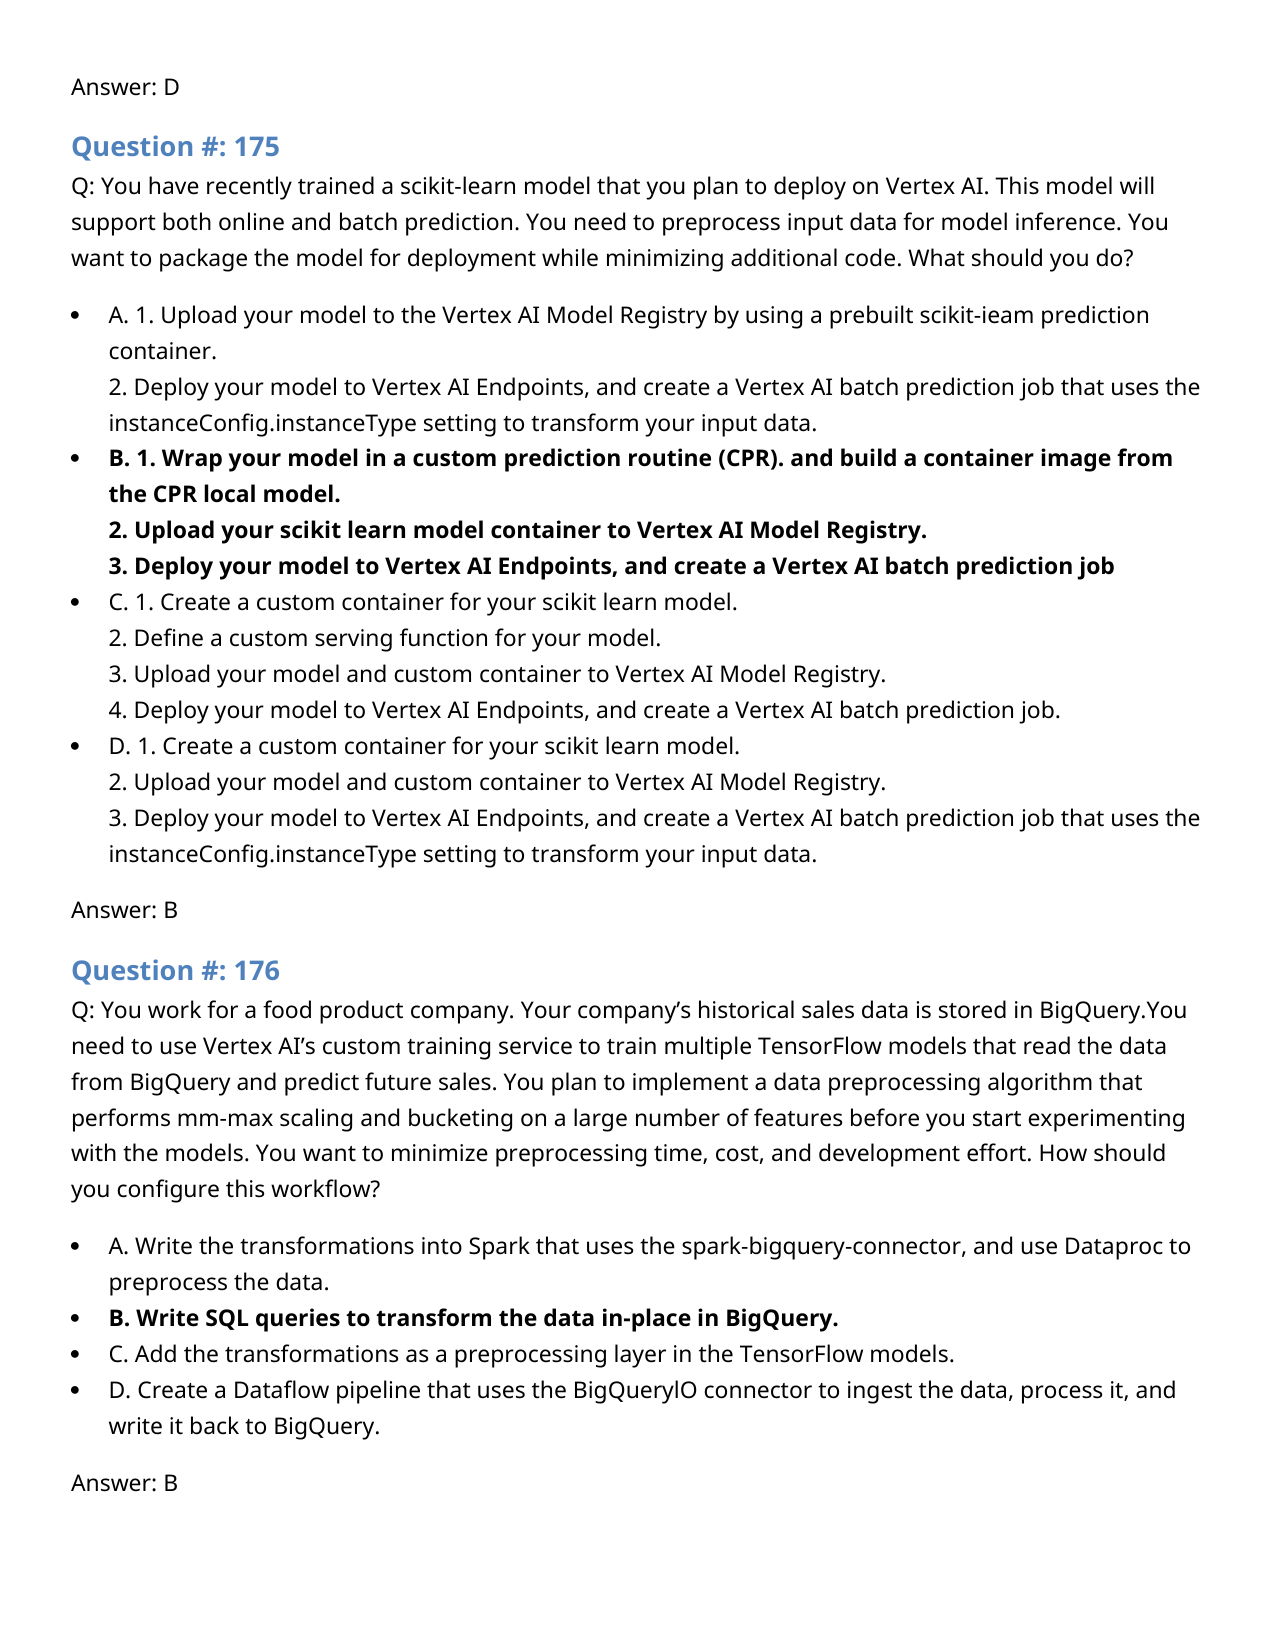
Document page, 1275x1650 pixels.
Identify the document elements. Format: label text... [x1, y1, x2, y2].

list B. Write SQL queries to transform the data in-place in BigQuery. [71, 1302, 1204, 1333]
text Answer: B [71, 1467, 1204, 1498]
subtitle Question #: 176 [71, 951, 1204, 988]
list A. 1. Upload your model to the Vertex AI Model Registry by using a prebuilt scikit-ieam prediction container. 2. Deploy your model to Vertex AI Endpoints, and create a Vertex AI batch prediction job that uses the instanceConfig.instanceType setting to transform your input data. [71, 299, 1204, 438]
list B. 1. Wrap your model in a custom prediction routine (CPR). and build a container image from the CPR local model. 2. Upload your scikit learn model container to Vertex AI Model Registry. 3. Deploy your model to Vertex AI Endpoints, and create a Vertex AI batch prediction job [71, 442, 1204, 581]
list C. 1. Create a custom container for your scikit learn model. 2. Define a custom serving function for your model. 3. Upload your model and custom container to Vertex AI Model Registry. 4. Deploy your model to Vertex AI Endpoints, and create a Vertex AI batch prediction job. [71, 586, 1204, 725]
list D. Create a Dataflow pipeline that uses the BigQuerylO connector to ingest the data, process it, and write it back to BigQuery. [71, 1374, 1204, 1441]
text Answer: B [71, 894, 1204, 926]
list A. Write the transformations into Spark that uses the spark-bigquery-connector, and use Dataproc to preprocess the data. [71, 1230, 1204, 1297]
list C. Add the transformations as a preprocessing layer in the TensorFlow models. [71, 1338, 1204, 1369]
text Q: You work for a food product company. Your company’s historical sales data is stored in BigQuery.You need to use Vertex AI’s custom training service to train multiple TensorFlow models that read the data from BigQuery and predict future sales. You plan to implement a data preprocessing algorithm that performs mm-max scaling and bucketing on a large number of features before you start experimenting with the models. You want to minimize preprocessing time, cost, and development effort. How should you configure this workflow? [71, 994, 1204, 1204]
text Answer: D [71, 71, 1204, 102]
list D. 1. Create a custom container for your scikit learn model. 2. Upload your model and custom container to Vertex AI Model Registry. 3. Deploy your model to Vertex AI Endpoints, and create a Vertex AI batch prediction job that uses the instanceConfig.instanceType setting to transform your input data. [71, 730, 1204, 869]
subtitle Question #: 175 [71, 128, 1204, 164]
text Q: You have recently trained a scikit-learn model that you plan to deploy on Vertex AI. This model will support both online and batch prediction. You need to preprocess input data for model inference. You want to package the model for deployment while minimizing additional code. What should you do? [71, 170, 1204, 273]
